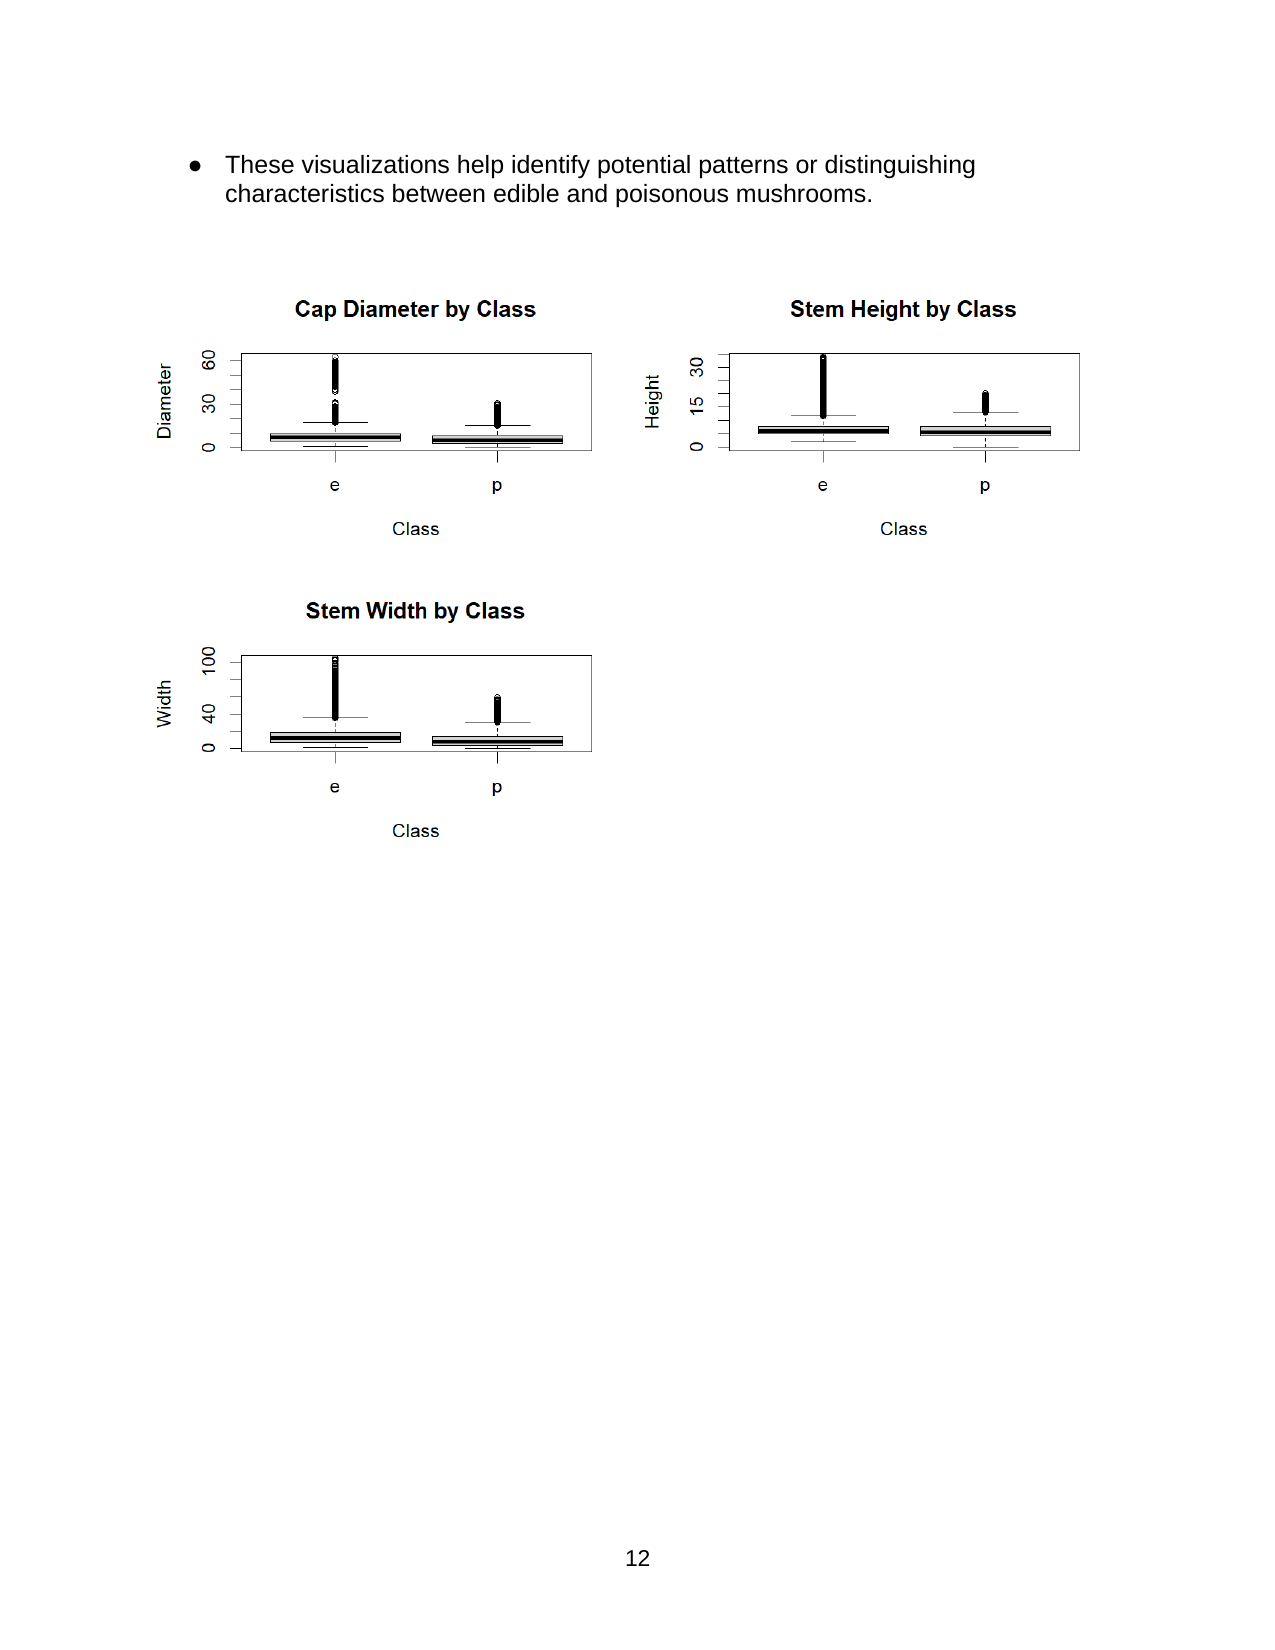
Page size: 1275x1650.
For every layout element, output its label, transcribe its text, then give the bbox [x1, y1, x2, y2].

picture [150, 262, 1125, 865]
list These visualizations help identify potential patterns or distinguishing characteristics between edible and poisonous mushrooms. [187, 150, 1125, 207]
